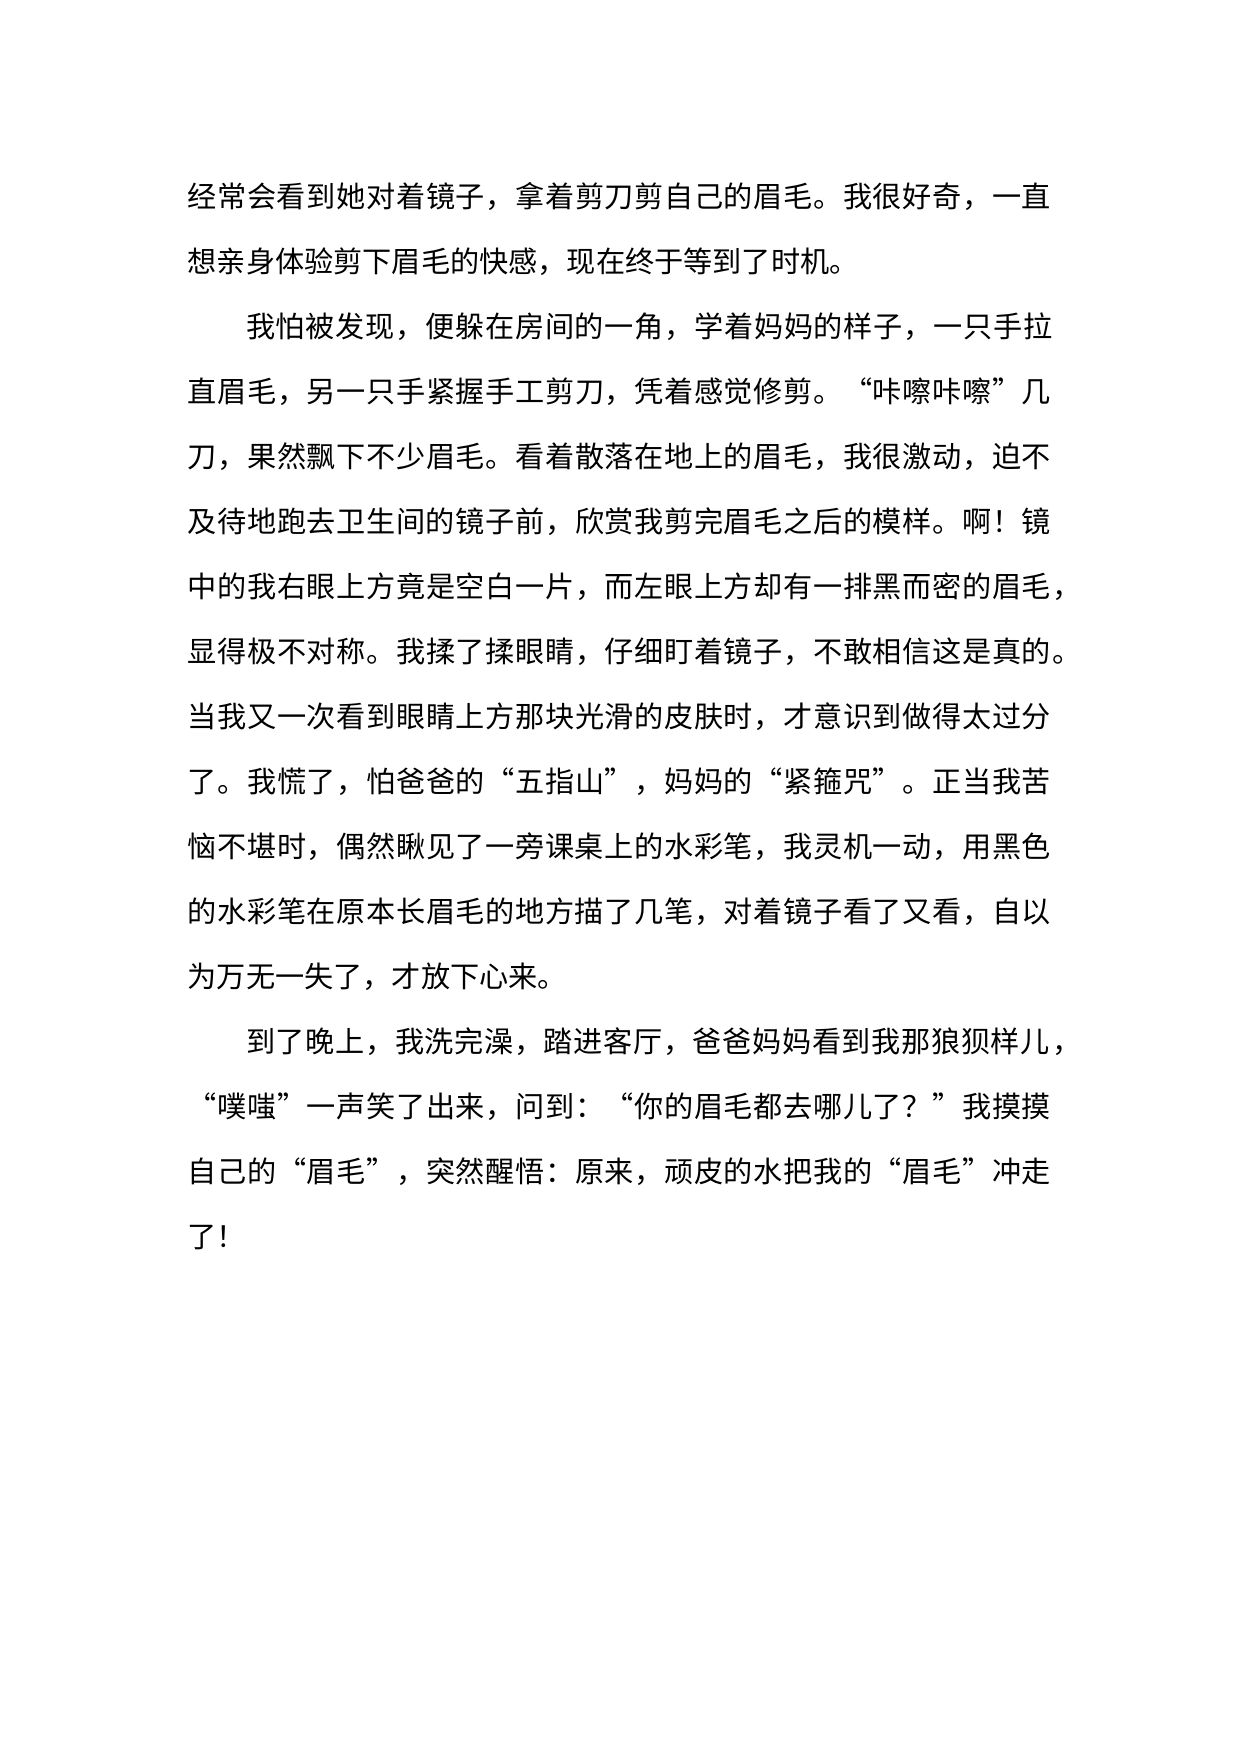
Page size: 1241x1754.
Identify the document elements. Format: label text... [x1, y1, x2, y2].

text 到了晚上，我洗完澡，踏进客厅，爸爸妈妈看到我那狼狈样儿，“噗嗤”一声笑了出来，问到：“你的眉毛都去哪儿了？”我摸摸自己的“眉毛”，突然醒悟：原来，顽皮的水把我的“眉毛”冲走了！ [187, 1007, 1053, 1267]
text 我怕被发现，便躲在房间的一角，学着妈妈的样子，一只手拉直眉毛，另一只手紧握手工剪刀，凭着感觉修剪。“咔嚓咔嚓”几刀，果然飘下不少眉毛。看着散落在地上的眉毛，我很激动，迫不及待地跑去卫生间的镜子前，欣赏我剪完眉毛之后的模样。啊！镜中的我右眼上方竟是空白一片，而左眼上方却有一排黑而密的眉毛，显得极不对称。我揉了揉眼睛，仔细盯着镜子，不敢相信这是真的。当我又一次看到眼睛上方那块光滑的皮肤时，才意识到做得太过分了。我慌了，怕爸爸的“五指山”，妈妈的“紧箍咒”。正当我苦恼不堪时，偶然瞅见了一旁课桌上的水彩笔，我灵机一动，用黑色的水彩笔在原本长眉毛的地方描了几笔，对着镜子看了又看，自以为万无一失了，才放下心来。 [187, 292, 1053, 1007]
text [187, 162, 1053, 292]
